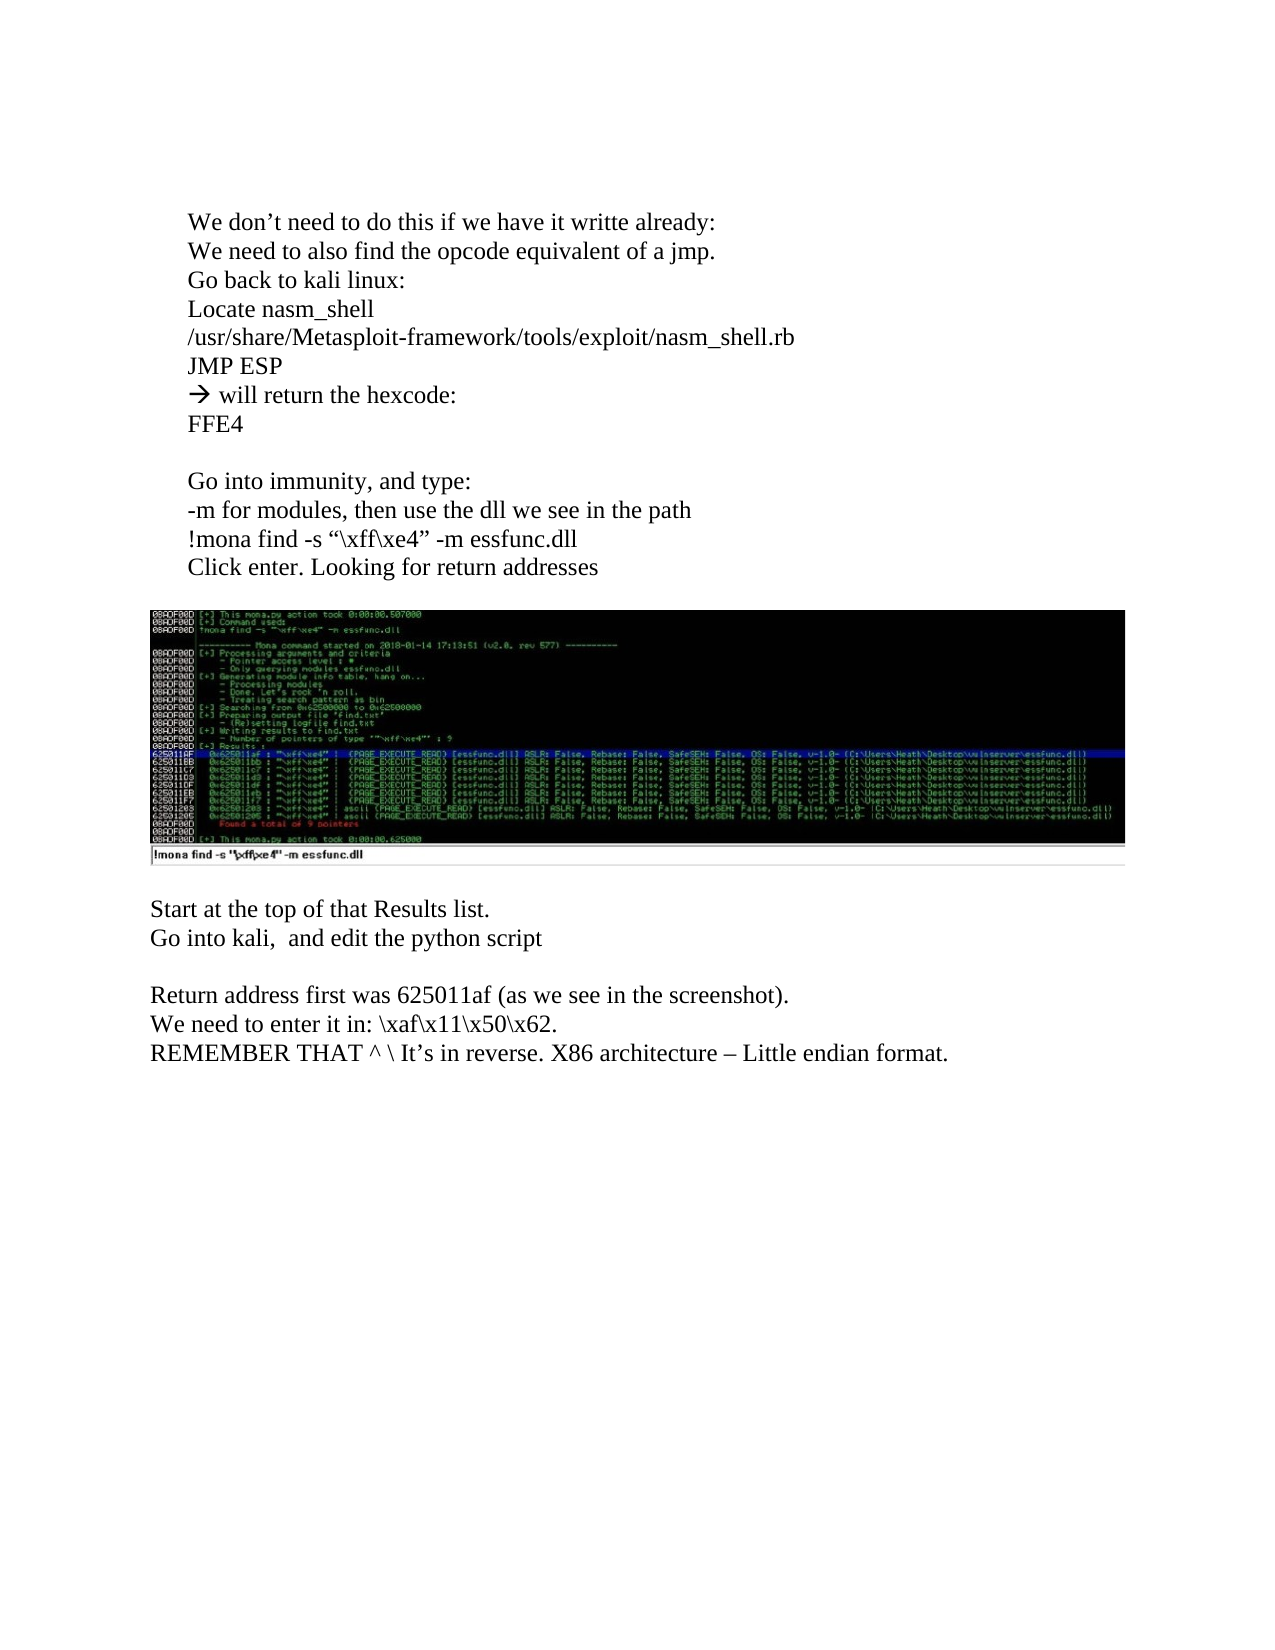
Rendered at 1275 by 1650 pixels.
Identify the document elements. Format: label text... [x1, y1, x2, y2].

text Go into immunity, and type: [187, 466, 1125, 495]
text We don’t need to do this if we have it writte already: [187, 207, 1125, 236]
text Click enter. Looking for return addresses [187, 552, 1125, 581]
text We need to also find the opcode equivalent of a jmp. [187, 236, 1125, 265]
text Return address first was 625011af (as we see in the screenshot). [150, 981, 1125, 1009]
text Go back to kali linux: [187, 265, 1125, 294]
text !mona find -s “\xff\xe4” -m essfunc.dll [187, 524, 1125, 552]
text JMP ESP [187, 351, 1125, 380]
text /usr/share/Metasploit-framework/tools/exploit/nasm_shell.rb [187, 322, 1125, 351]
text We need to enter it in: \xaf\x11\x50\x62. [150, 1009, 1125, 1038]
text Start at the top of that Results list. [150, 894, 1125, 923]
text FFE4 [187, 409, 1125, 437]
picture [150, 610, 1125, 866]
text Locate nasm_shell [187, 294, 1125, 322]
text will return the hexcode: [187, 380, 1125, 409]
text REMEMBER THAT ^ \ It’s in reverse. X86 architecture – Little endian format. [150, 1038, 1125, 1067]
text -m for modules, then use the dll we see in the path [187, 495, 1125, 524]
text Go into kali, and edit the python script [150, 923, 1125, 952]
